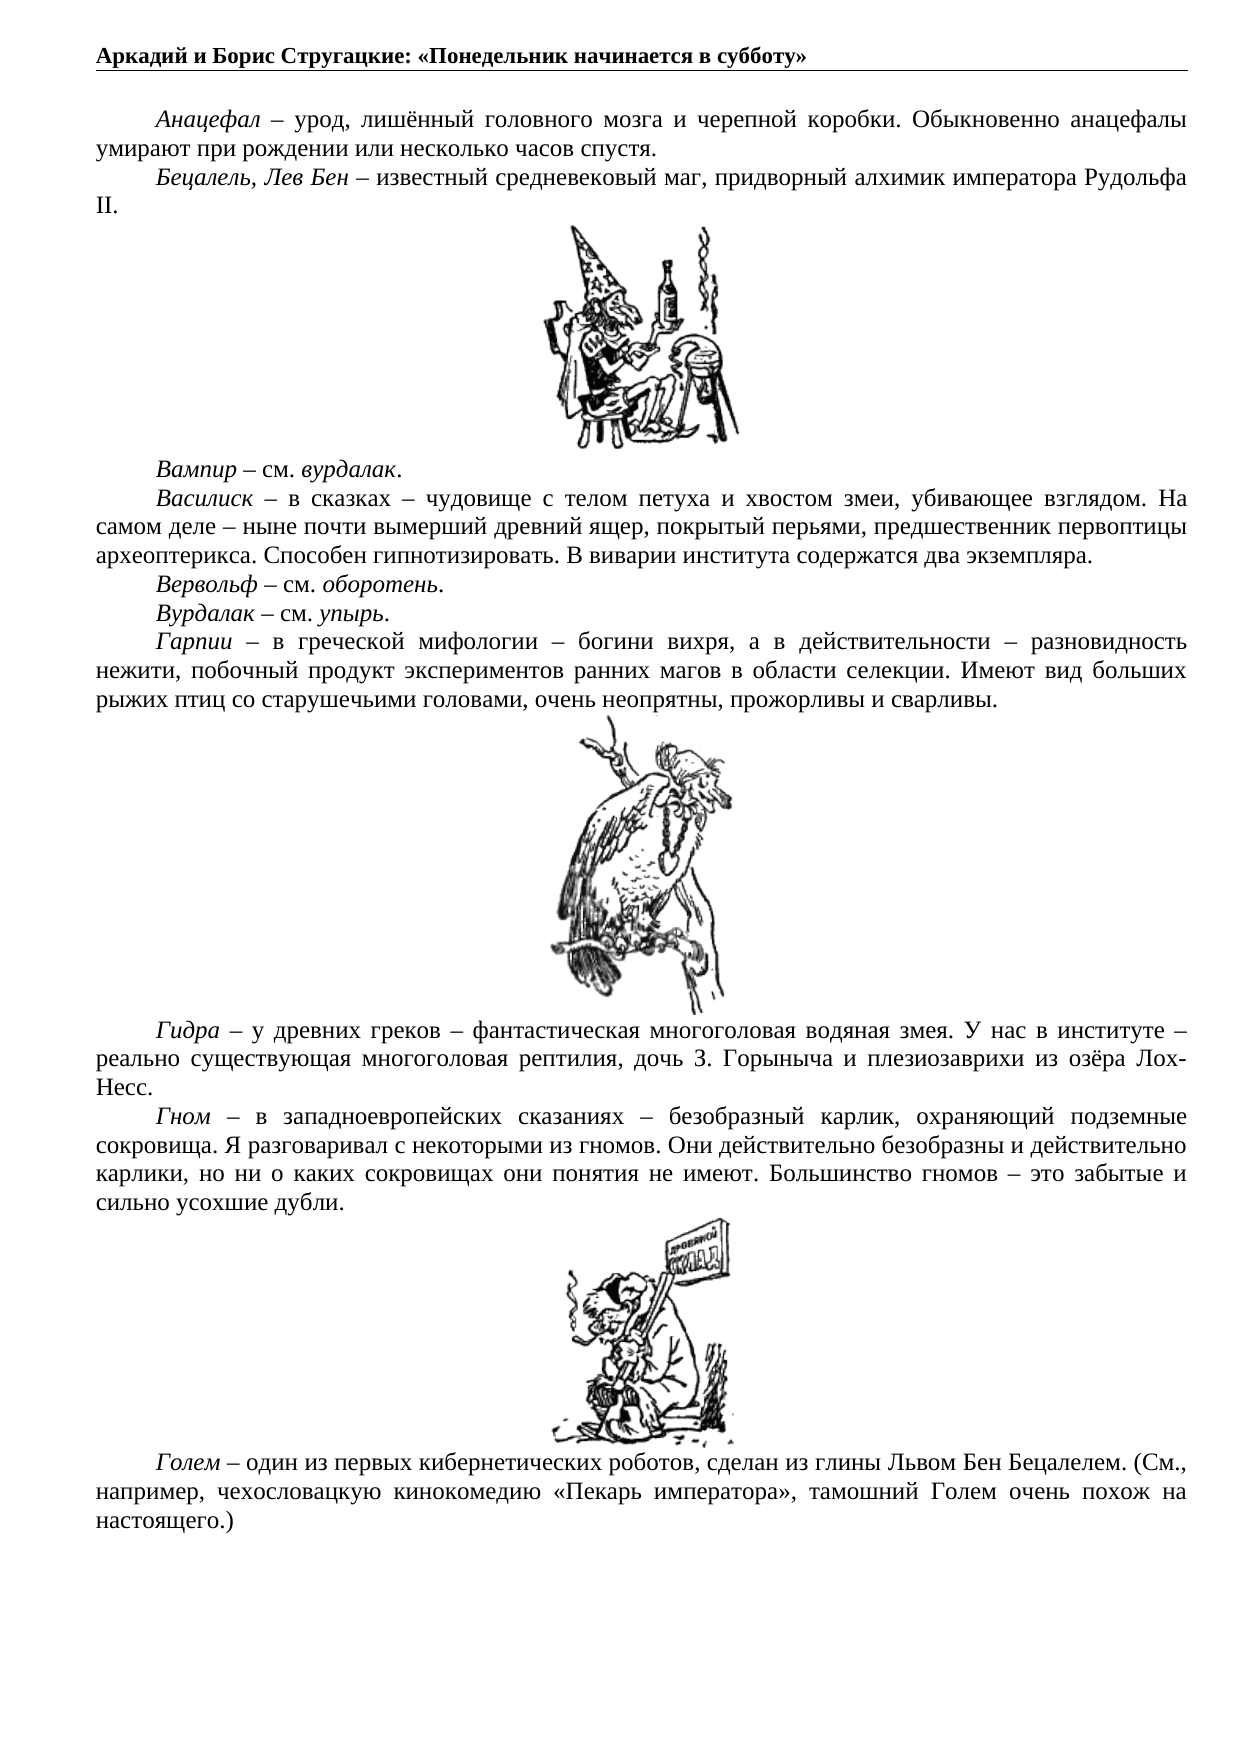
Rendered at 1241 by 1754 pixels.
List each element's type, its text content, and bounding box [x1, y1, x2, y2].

picture [550, 1216, 734, 1448]
text Вампир – см. вурдалак. [96, 454, 1188, 483]
text Гарпии – в греческой мифологии – богини вихря, а в действительности – разновидность нежити, побочный продукт экспериментов ранних магов в области селекции. Имеют вид больших рыжих птиц со старушечьими головами, очень неопрятны, прожорливы и сварливы. [96, 626, 1188, 713]
picture [542, 219, 742, 454]
text Василиск – в сказках – чудовище с телом петуха и хвостом змеи, убивающее взглядом. На самом деле – ныне почти вымерший древний ящер, покрытый перьями, предшественник первоптицы археоптерикса. Способен гипнотизировать. В виварии института содержатся два экземпляра. [96, 483, 1188, 569]
text Гном – в западноевропейских сказаниях – безобразный карлик, охраняющий подземные сокровища. Я разговаривал с некоторыми из гномов. Они действительно безобразны и действительно карлики, но ни о каких сокровищах они понятия не имеют. Большинство гномов – это забытые и сильно усохшие дубли. [96, 1101, 1188, 1216]
text Вервольф – см. оборотень. [96, 569, 1188, 598]
text Гидра – у древних греков – фантастическая многоголовая водяная змея. У нас в институте – реально существующая многоголовая рептилия, дочь З. Горыныча и плезиозаврихи из озёра Лох-Несс. [96, 1015, 1188, 1101]
text Анацефал – урод, лишённый головного мозга и черепной коробки. Обыкновенно анацефалы умирают при рождении или несколько часов спустя. [96, 104, 1188, 162]
text Голем – один из первых кибернетических роботов, сделан из глины Львом Бен Бецалелем. (См., например, чехословацкую кинокомедию «Пекарь императора», тамошний Голем очень похож на настоящего.) [96, 1447, 1188, 1533]
text Бецалель, Лев Бен – известный средневековый маг, придворный алхимик императора Рудольфа II. [96, 162, 1188, 219]
text Вурдалак – см. упырь. [96, 598, 1188, 626]
picture [550, 712, 734, 1015]
